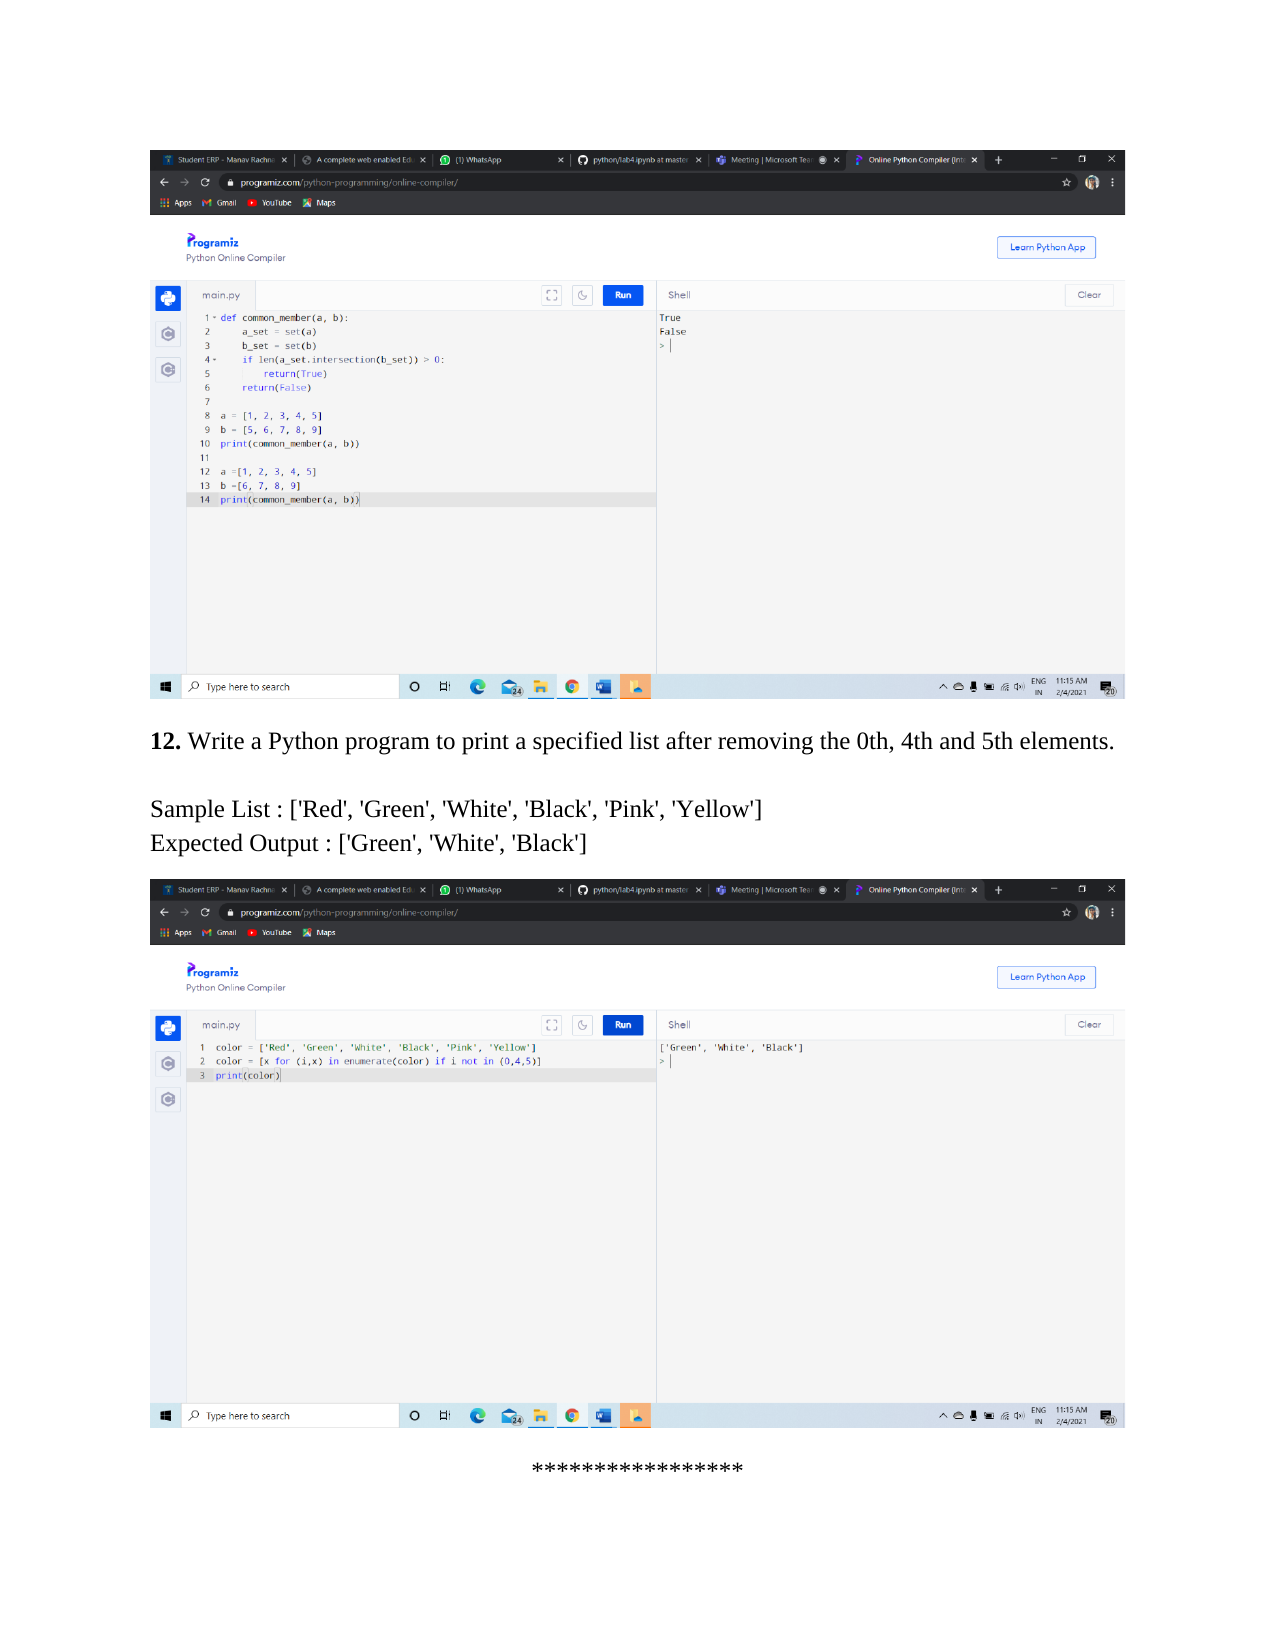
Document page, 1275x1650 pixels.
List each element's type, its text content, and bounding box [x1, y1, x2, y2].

picture [150, 879, 1125, 1428]
picture [150, 150, 1125, 699]
text 12. Write a Python program to print a specified list after removing the 0th, 4th and 5th elements. Sample List : ['Red', 'Green', 'White', 'Black', 'Pink', 'Yellow'] Expected Output : ['Green', 'White', 'Black'] [150, 721, 1125, 857]
text ***************** [150, 1451, 1125, 1484]
